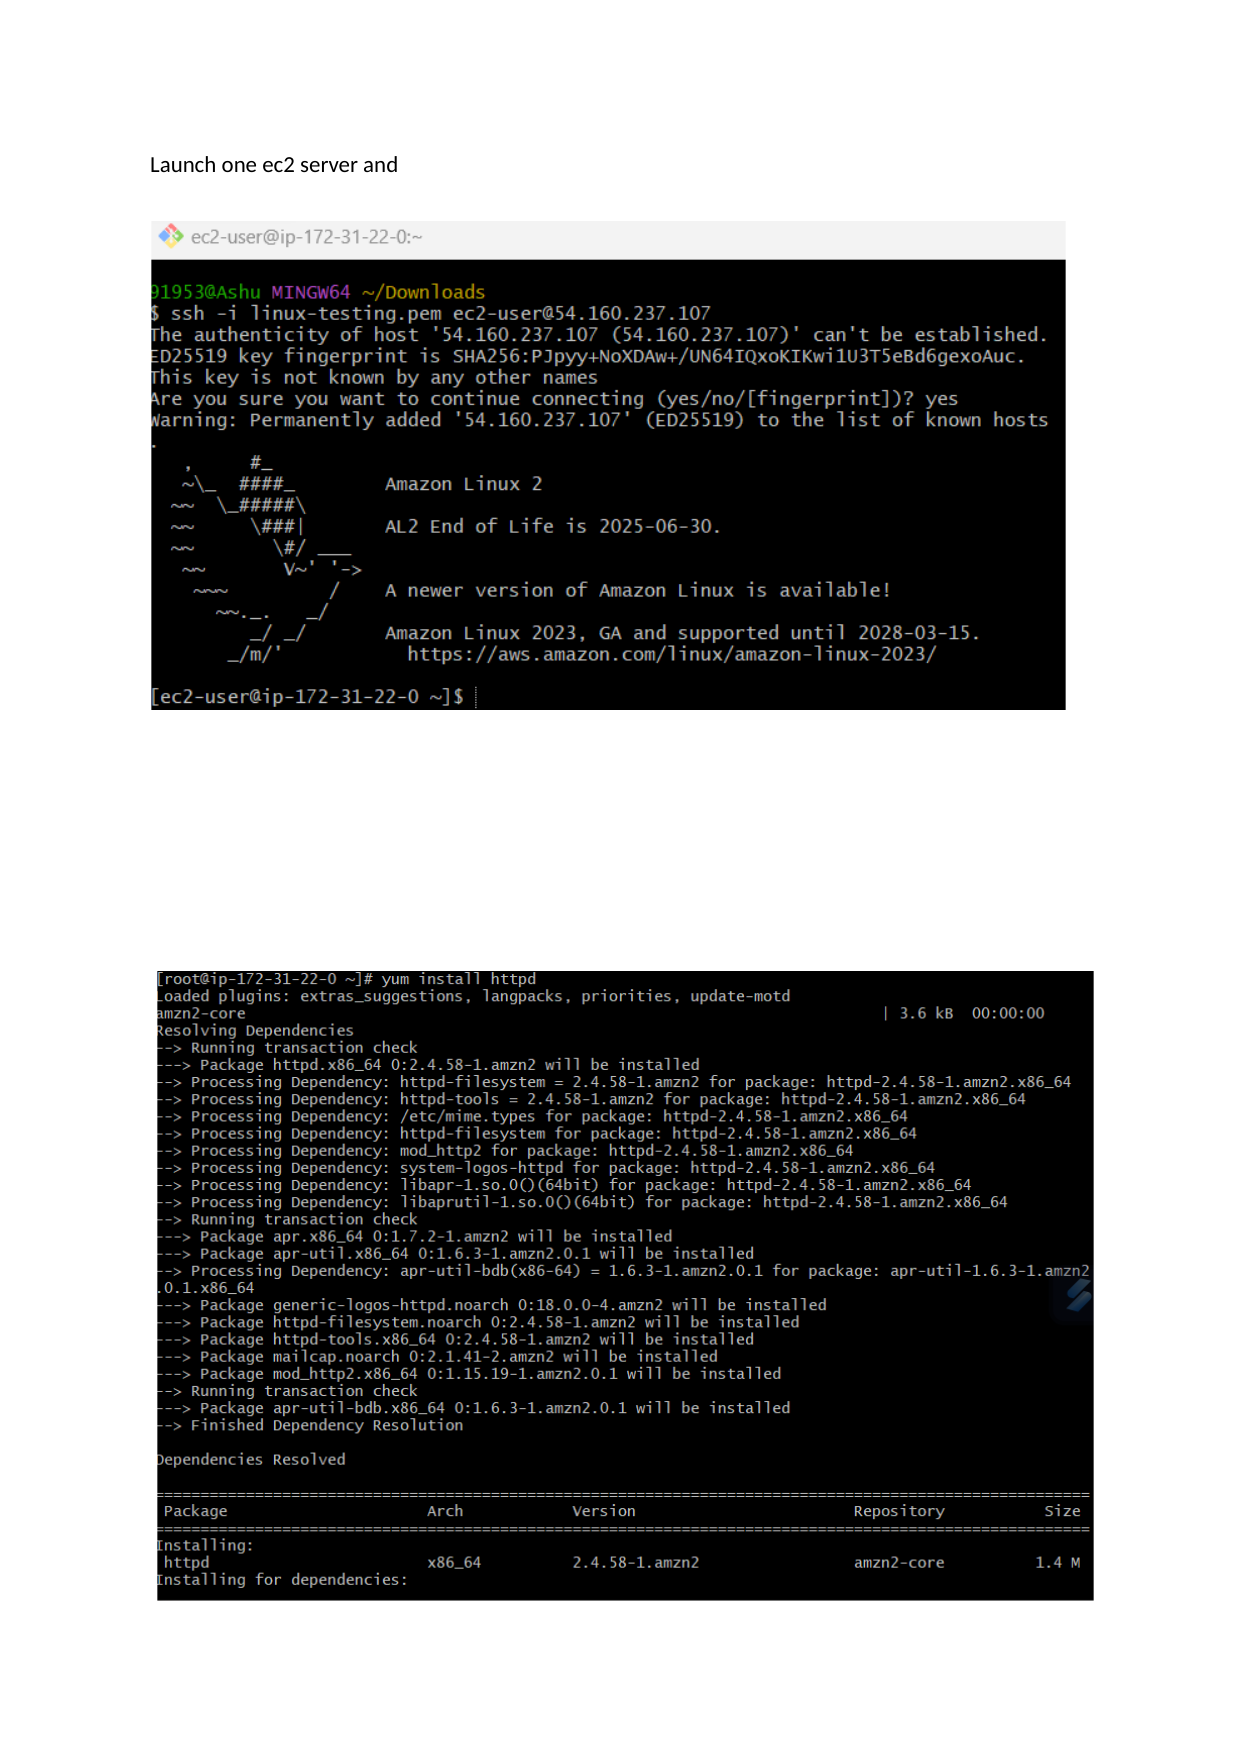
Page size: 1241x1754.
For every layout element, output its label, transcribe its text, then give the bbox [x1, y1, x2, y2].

text Launch one ec2 server and [150, 150, 1090, 178]
picture [150, 221, 1065, 709]
picture [156, 971, 1093, 1599]
